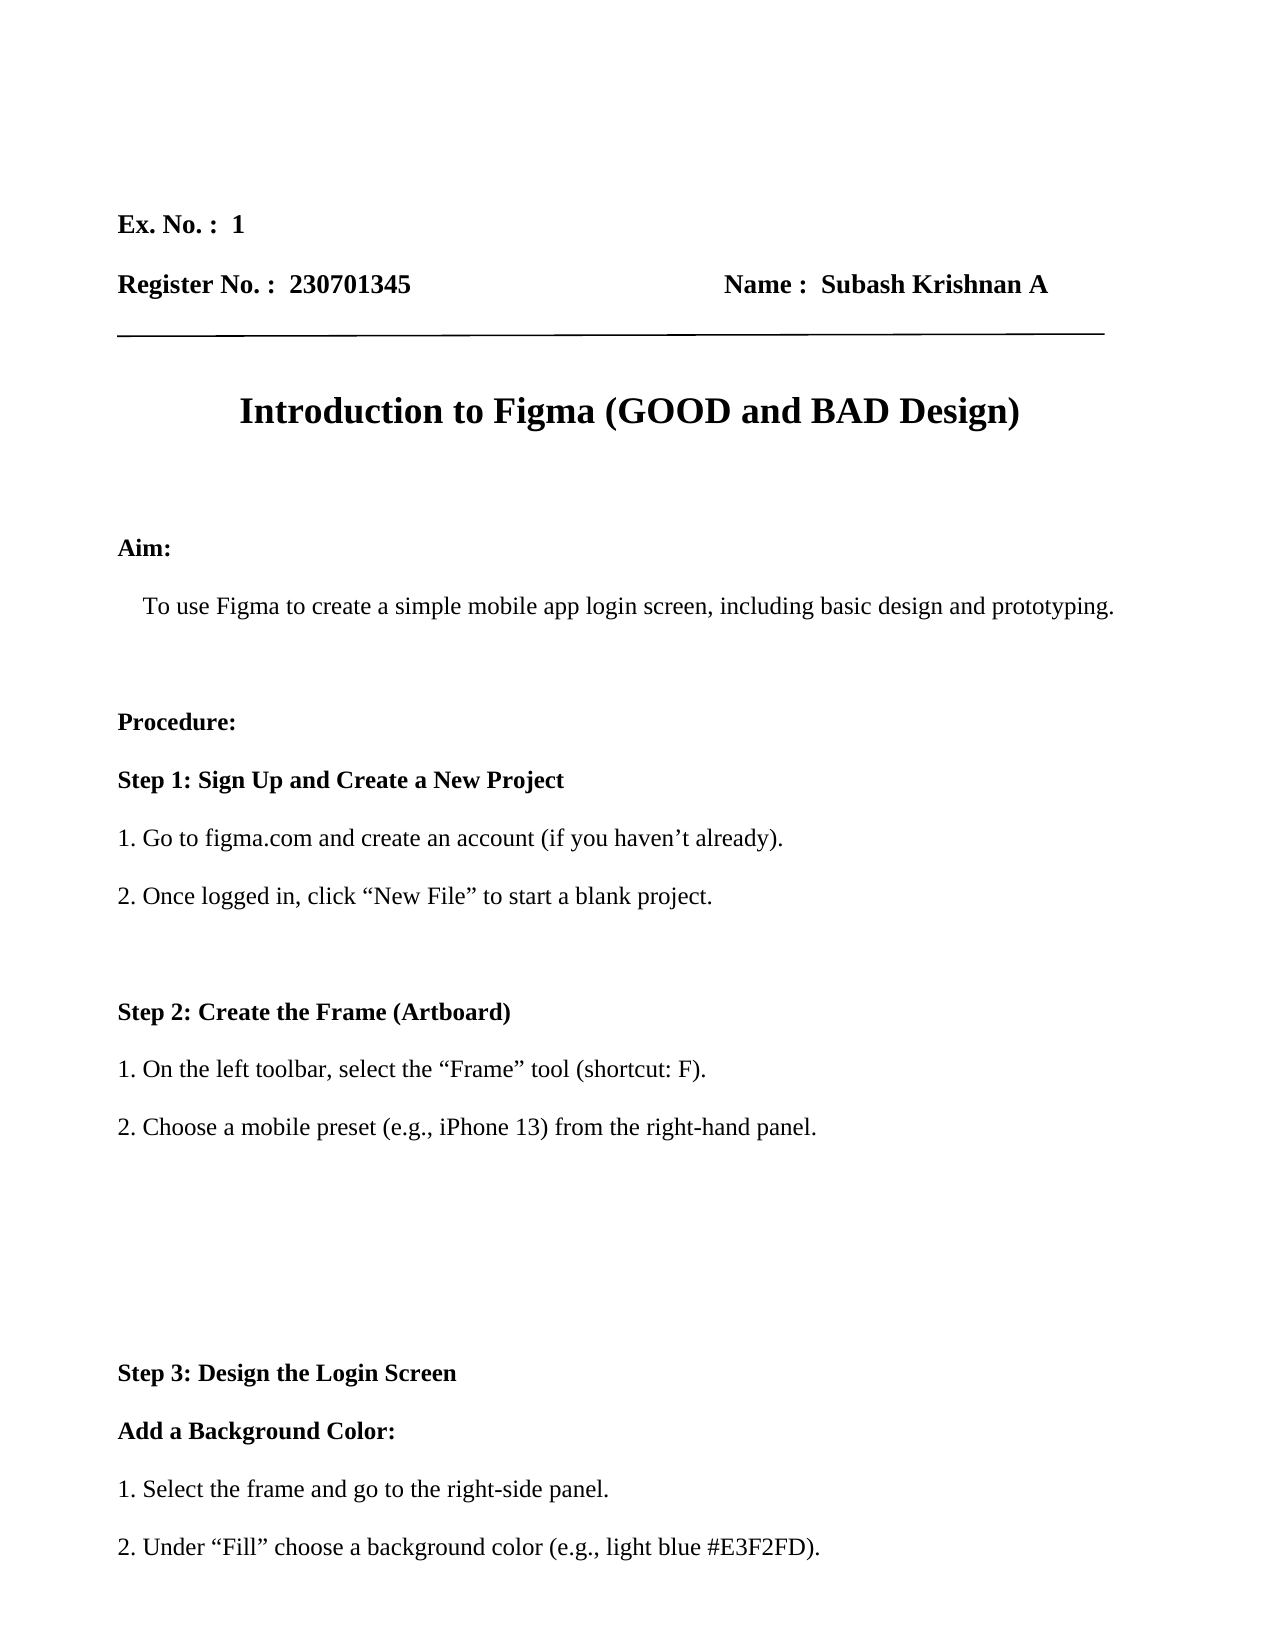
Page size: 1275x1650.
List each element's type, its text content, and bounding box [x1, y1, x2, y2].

text 2. Under “Fill” choose a background color (e.g., light blue #E3F2FD). [117, 1532, 1142, 1561]
text Ex. No. : 1 [117, 208, 1142, 239]
text Step 3: Design the Login Screen [117, 1358, 1142, 1387]
text Step 1: Sign Up and Create a New Project [117, 765, 1142, 794]
text 2. Choose a mobile preset (e.g., iPhone 13) from the right-hand panel. [117, 1112, 1142, 1141]
text 1. On the left toolbar, select the “Frame” tool (shortcut: F). [117, 1054, 1142, 1083]
text 1. Select the frame and go to the right-side panel. [117, 1474, 1142, 1503]
text Procedure: [117, 707, 1142, 736]
text Register No. : 230701345 Name : Subash Krishnan A [117, 268, 1142, 299]
text Step 2: Create the Frame (Artboard) [117, 997, 1142, 1025]
text Add a Background Color: [117, 1416, 1142, 1445]
text 2. Once logged in, click “New File” to start a blank project. [117, 881, 1142, 909]
text To use Figma to create a simple mobile app login screen, including basic design and prototyping. [117, 591, 1142, 620]
text Introduction to Figma (GOOD and BAD Design) [117, 389, 1142, 432]
text Aim: [117, 533, 1142, 562]
text 1. Go to figma.com and create an account (if you haven’t already). [117, 823, 1142, 852]
